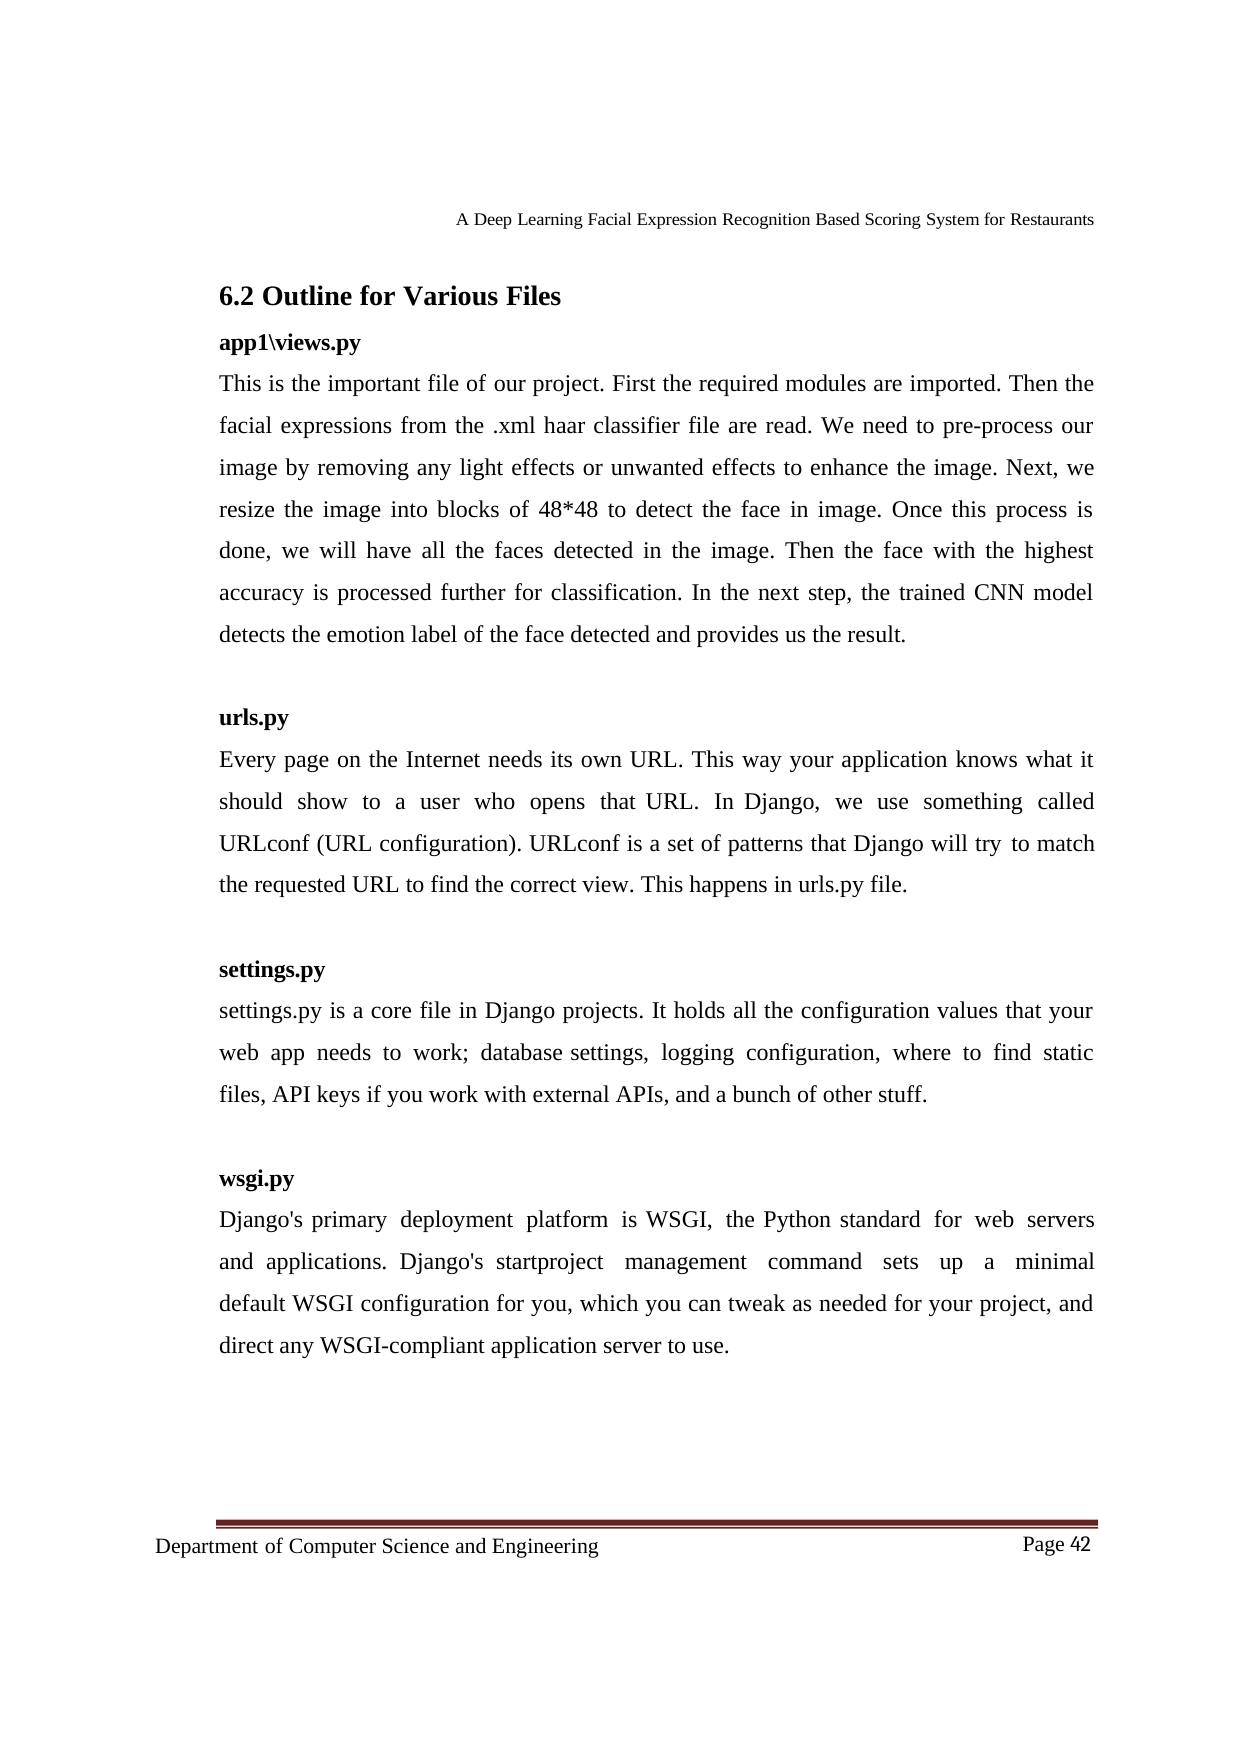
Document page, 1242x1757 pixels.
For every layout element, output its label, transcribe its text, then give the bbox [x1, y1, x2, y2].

text settings.py is a core file in Django projects. It holds all the configuration values that your web app needs to work; database settings, logging configuration, where to find static files, API keys if you work with external APIs, and a bunch of other stuff. [219, 996, 1094, 1107]
text wsgi.py [219, 1164, 1169, 1191]
text app1\views.py [219, 327, 1169, 355]
list Outline for Various Files [219, 279, 1169, 311]
text This is the important file of our project. First the required modules are imported. Then the facial expressions from the .xml haar classifier file are read. We need to pre-process our image by removing any light effects or unwanted effects to enhance the image. Next, we resize the image into blocks of 48*48 to detect the face in image. Once this process is done, we will have all the faces detected in the image. Then the face with the highest accuracy is processed further for classification. In the next step, the trained CNN model detects the emotion label of the face detected and provides us the result. [219, 369, 1096, 648]
text urls.py [219, 703, 1169, 731]
text Every page on the Internet needs its own URL. This way your application knows what it should show to a user who opens that URL. In Django, we use something called URLconf (URL configuration). URLconf is a set of patterns that Django will try to match the requested URL to find the correct view. This happens in urls.py file. [219, 745, 1095, 898]
text settings.py [219, 955, 1169, 982]
text Django's primary deployment platform is WSGI, the Python standard for web servers and applications. Django's startproject management command sets up a minimal default WSGI configuration for you, which you can tweak as needed for your project, and direct any WSGI-compliant application server to use. [219, 1205, 1095, 1358]
